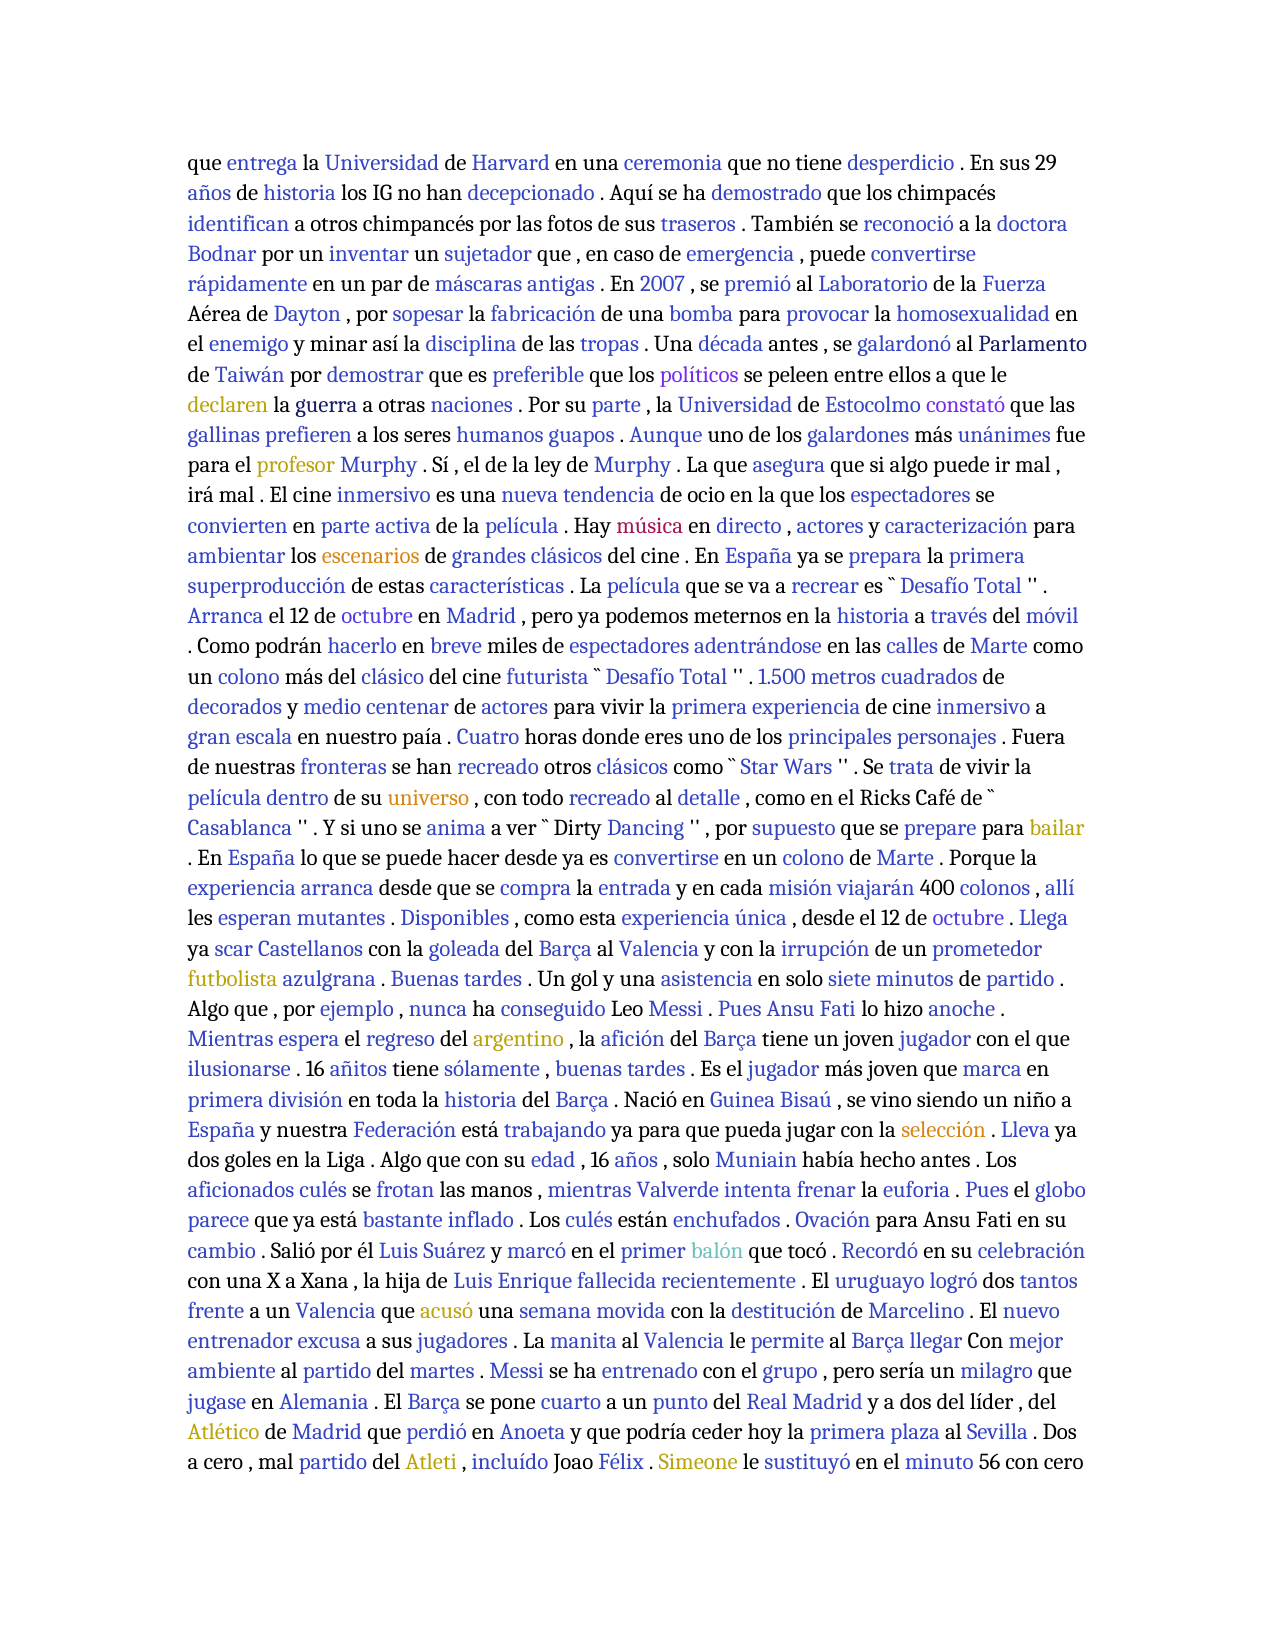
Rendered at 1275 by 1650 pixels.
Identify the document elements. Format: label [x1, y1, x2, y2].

text [187, 150, 1087, 1475]
